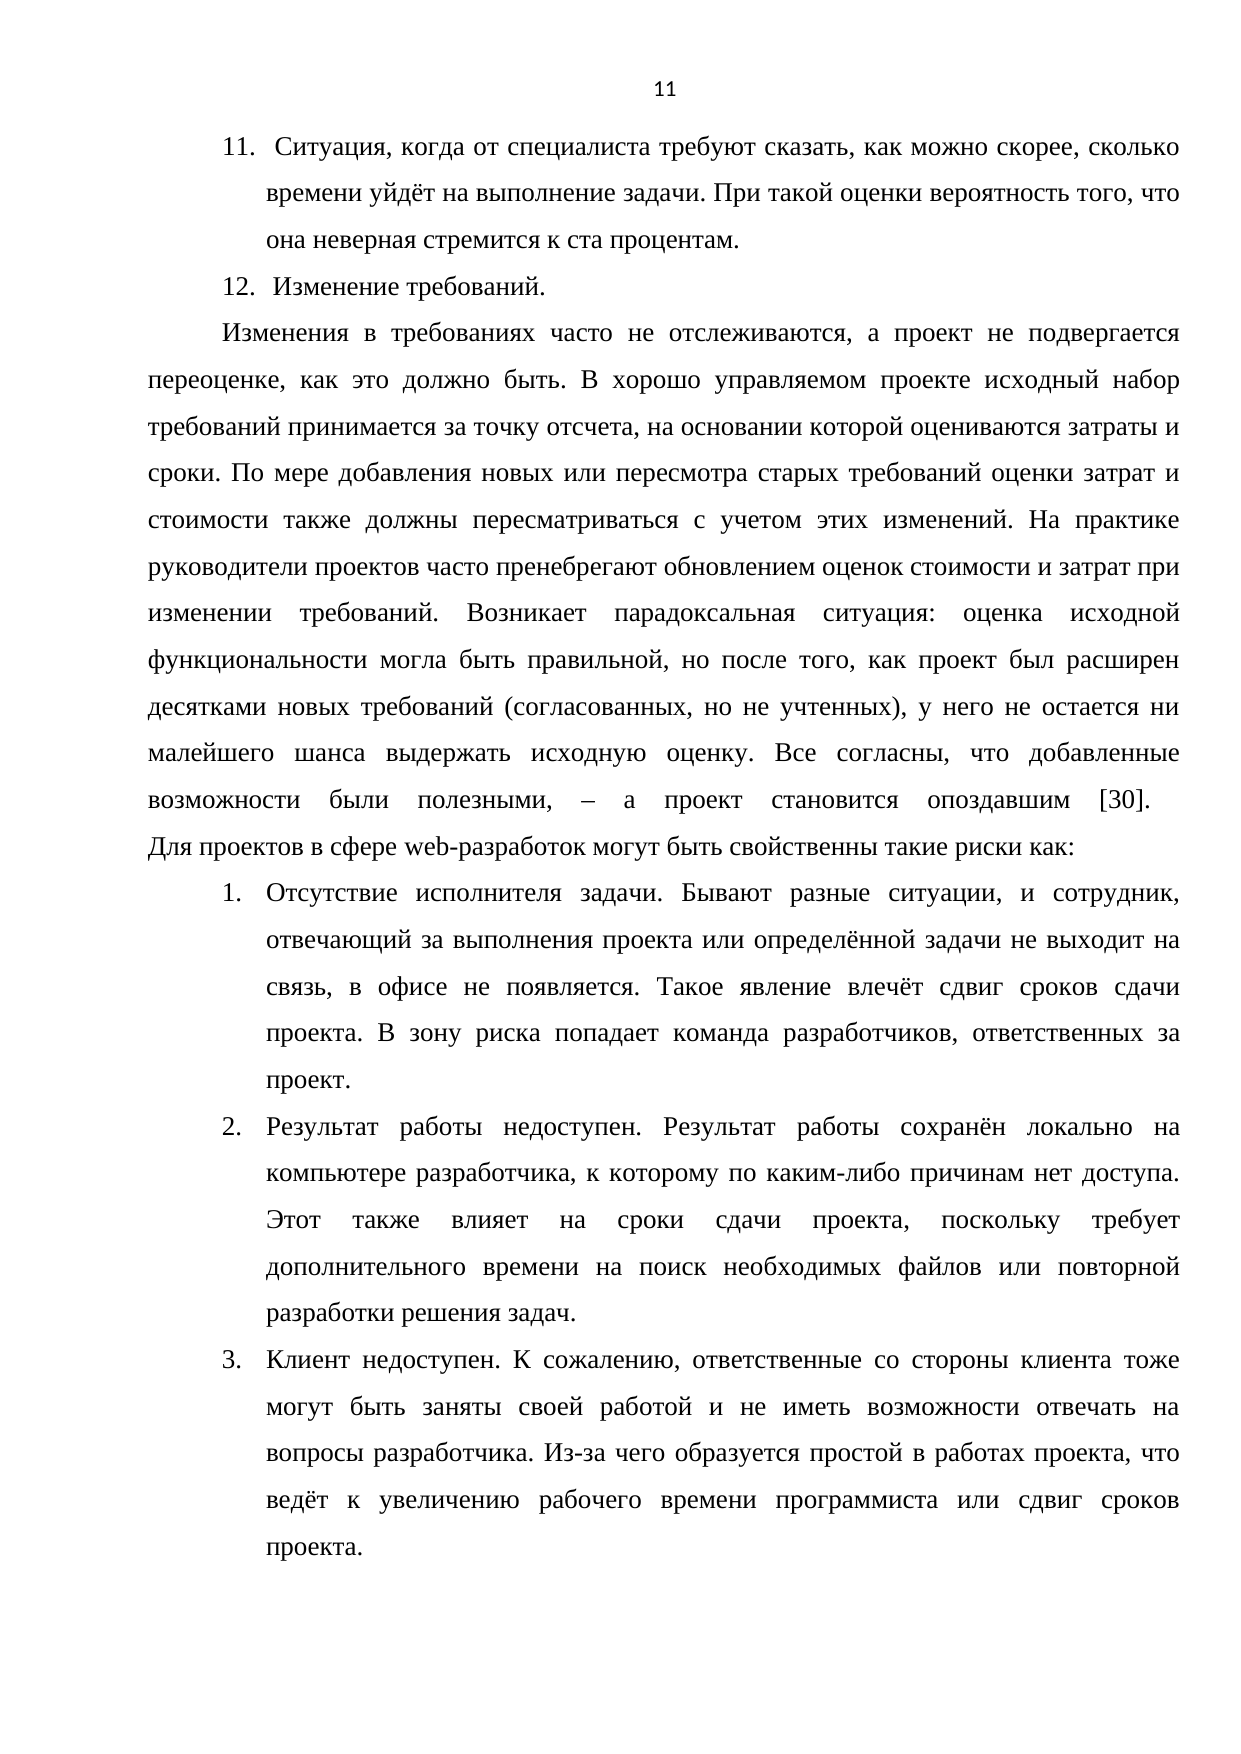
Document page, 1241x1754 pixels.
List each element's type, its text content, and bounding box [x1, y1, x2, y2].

list Ситуация, когда от специалиста требуют сказать, как можно скорее, сколько времени уйдёт на выполнение задачи. При такой оценки вероятность того, что она неверная стремится к ста процентам. [222, 130, 1181, 254]
list Клиент недоступен. К сожалению, ответственные со стороны клиента тоже могут быть заняты своей работой и не иметь возможности отвечать на вопросы разработчика. Из-за чего образуется простой в работах проекта, что ведёт к увеличению рабочего времени программиста или сдвиг сроков проекта. [222, 1343, 1181, 1561]
text Изменения в требованиях часто не отслеживаются, а проект не подвергается переоценке, как это должно быть. В хорошо управляемом проекте исходный набор требований принимается за точку отсчета, на основании которой оцениваются затраты и сроки. По мере добавления новых или пересмотра старых требований оценки затрат и стоимости также должны пересматриваться с учетом этих изменений. На практике руководители проектов часто пренебрегают обновлением оценок стоимости и затрат при изменении требований. Возникает парадоксальная ситуация: оценка исходной функциональности могла быть правильной, но после того, как проект был расширен десятками новых требований (согласованных, но не учтенных), у него не остается ни малейшего шанса выдержать исходную оценку. Все согласны, что добавленные возможности были полезными, – а проект становится опоздавшим [30]. Для проектов в сфере web-разработок могут быть свойственны такие риски как: [148, 317, 1181, 861]
list Результат работы недоступен. Результат работы сохранён локально на компьютере разработчика, к которому по каким-либо причинам нет доступа. Этот также влияет на сроки сдачи проекта, поскольку требует дополнительного времени на поиск необходимых файлов или повторной разработки решения задач. [222, 1110, 1181, 1328]
list Отсутствие исполнителя задачи. Бывают разные ситуации, и сотрудник, отвечающий за выполнения проекта или определённой задачи не выходит на связь, в офисе не появляется. Такое явление влечёт сдвиг сроков сдачи проекта. В зону риска попадает команда разработчиков, ответственных за проект. [222, 877, 1181, 1094]
list Изменение требований. [222, 270, 1181, 301]
